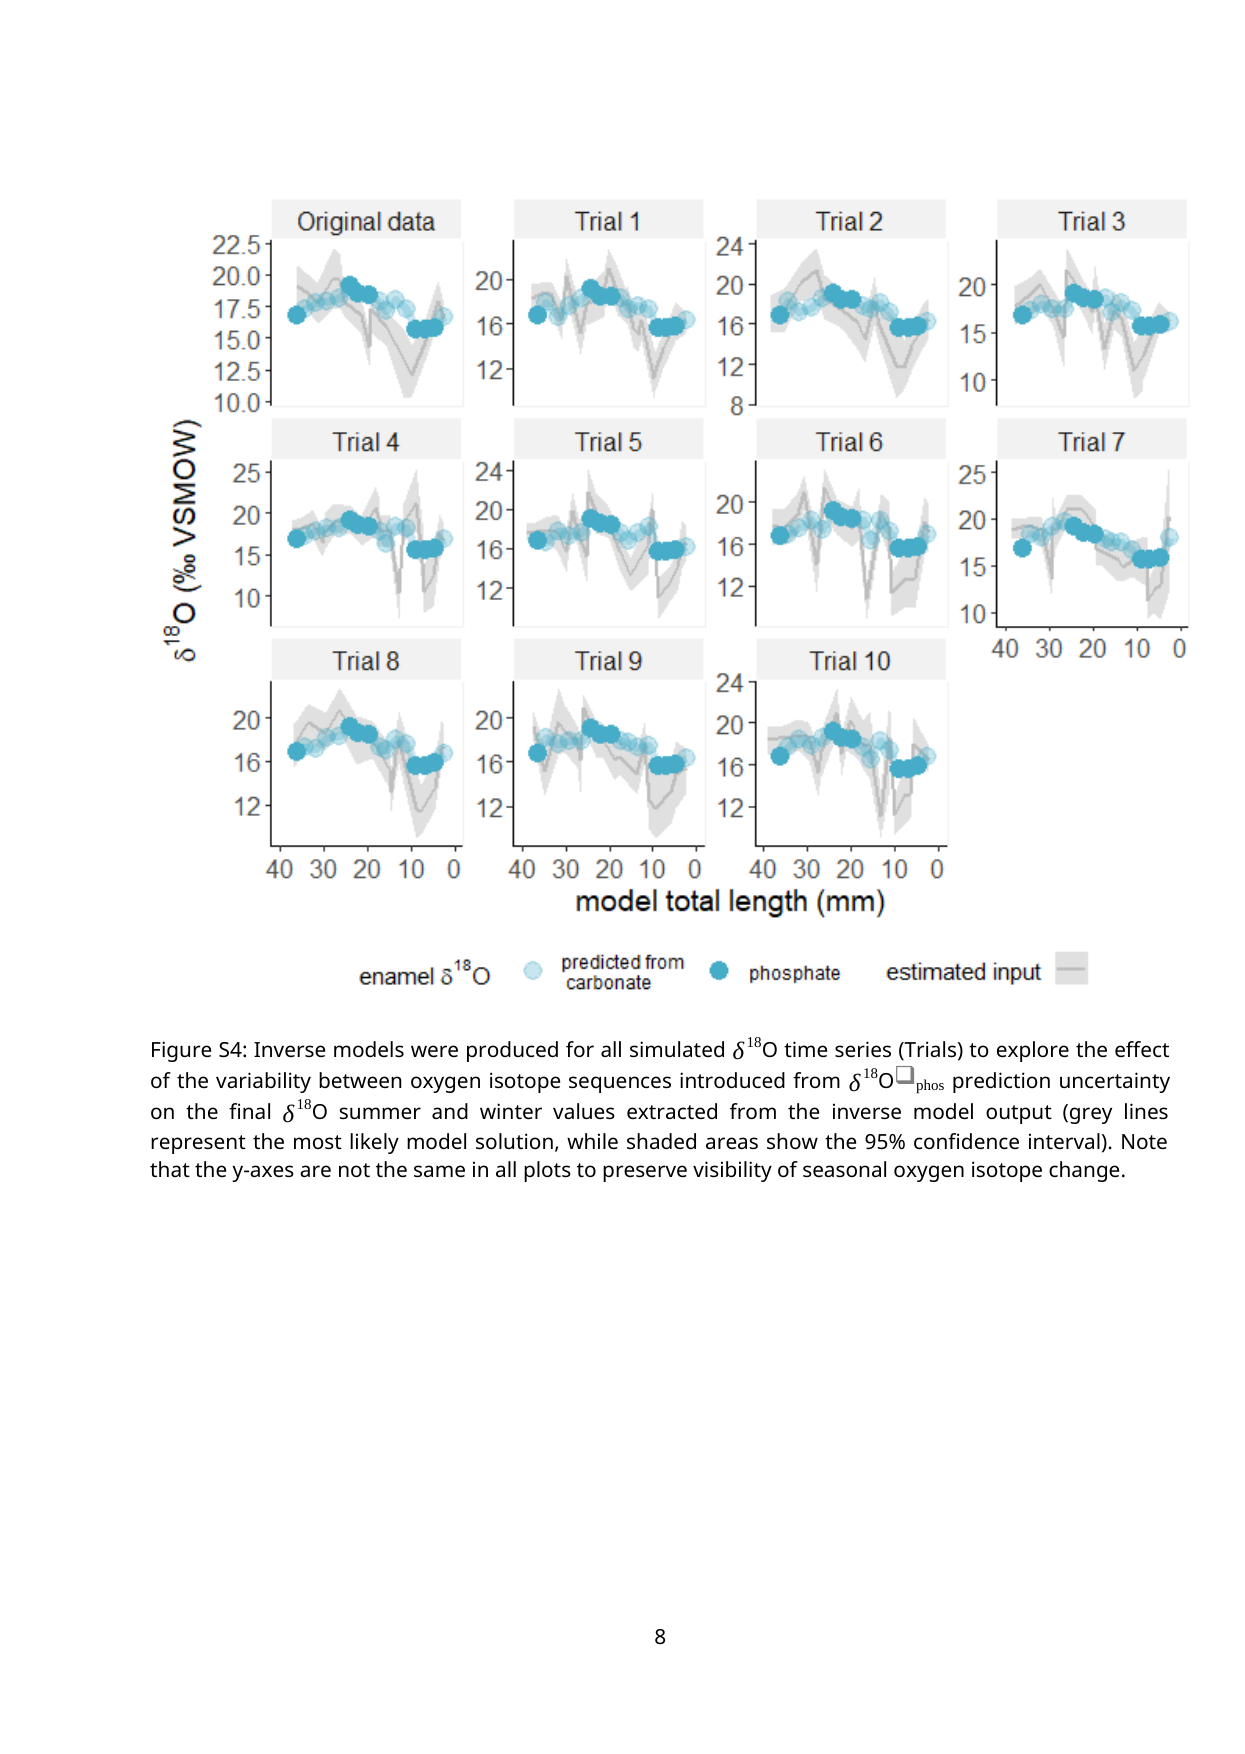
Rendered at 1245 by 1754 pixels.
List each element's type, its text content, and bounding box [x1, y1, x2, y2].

text Figure S: Inverse models were produced for all simulated O time series (Trials) to explore the effect of the variability between oxygen isotope sequences introduced from O prediction uncertainty on the final O summer and winter values extracted from the inverse model output (grey lines represent the most likely model solution, while shaded areas show the 95% confidence interval). Note that the y-axes are not the same in all plots to preserve visibility of seasonal oxygen isotope change. [150, 1033, 1170, 1184]
picture [150, 187, 1200, 1013]
